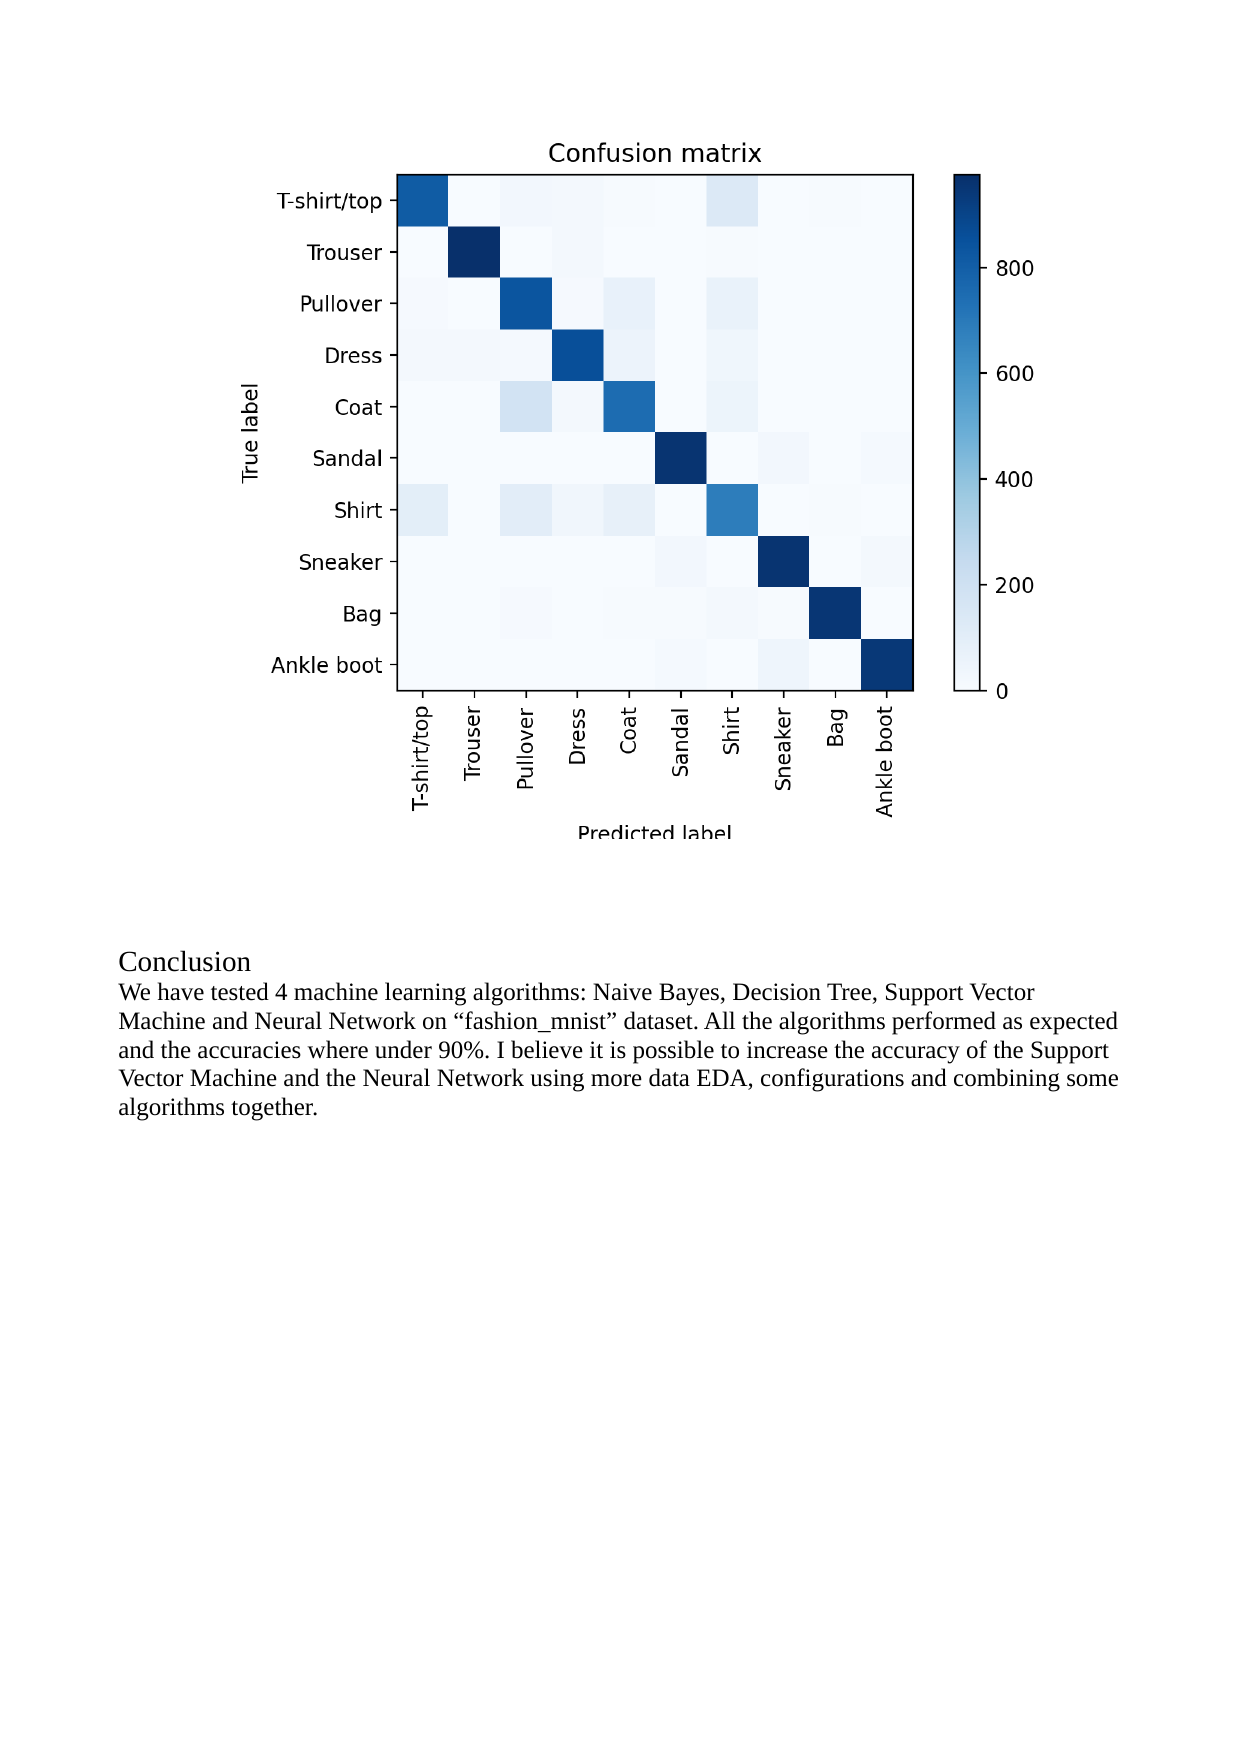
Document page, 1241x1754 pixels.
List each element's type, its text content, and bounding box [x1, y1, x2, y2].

text We have tested 4 machine learning algorithms: Naive Bayes, Decision Tree, Support Vector Machine and Neural Network on “fashion_mnist” dataset. All the algorithms performed as expected and the accuracies where under 90%. I believe it is possible to increase the accuracy of the Support Vector Machine and the Neural Network using more data EDA, configurations and combining some algorithms together. [118, 977, 1122, 1121]
picture [140, 118, 1100, 839]
text Conclusion [118, 944, 1122, 977]
